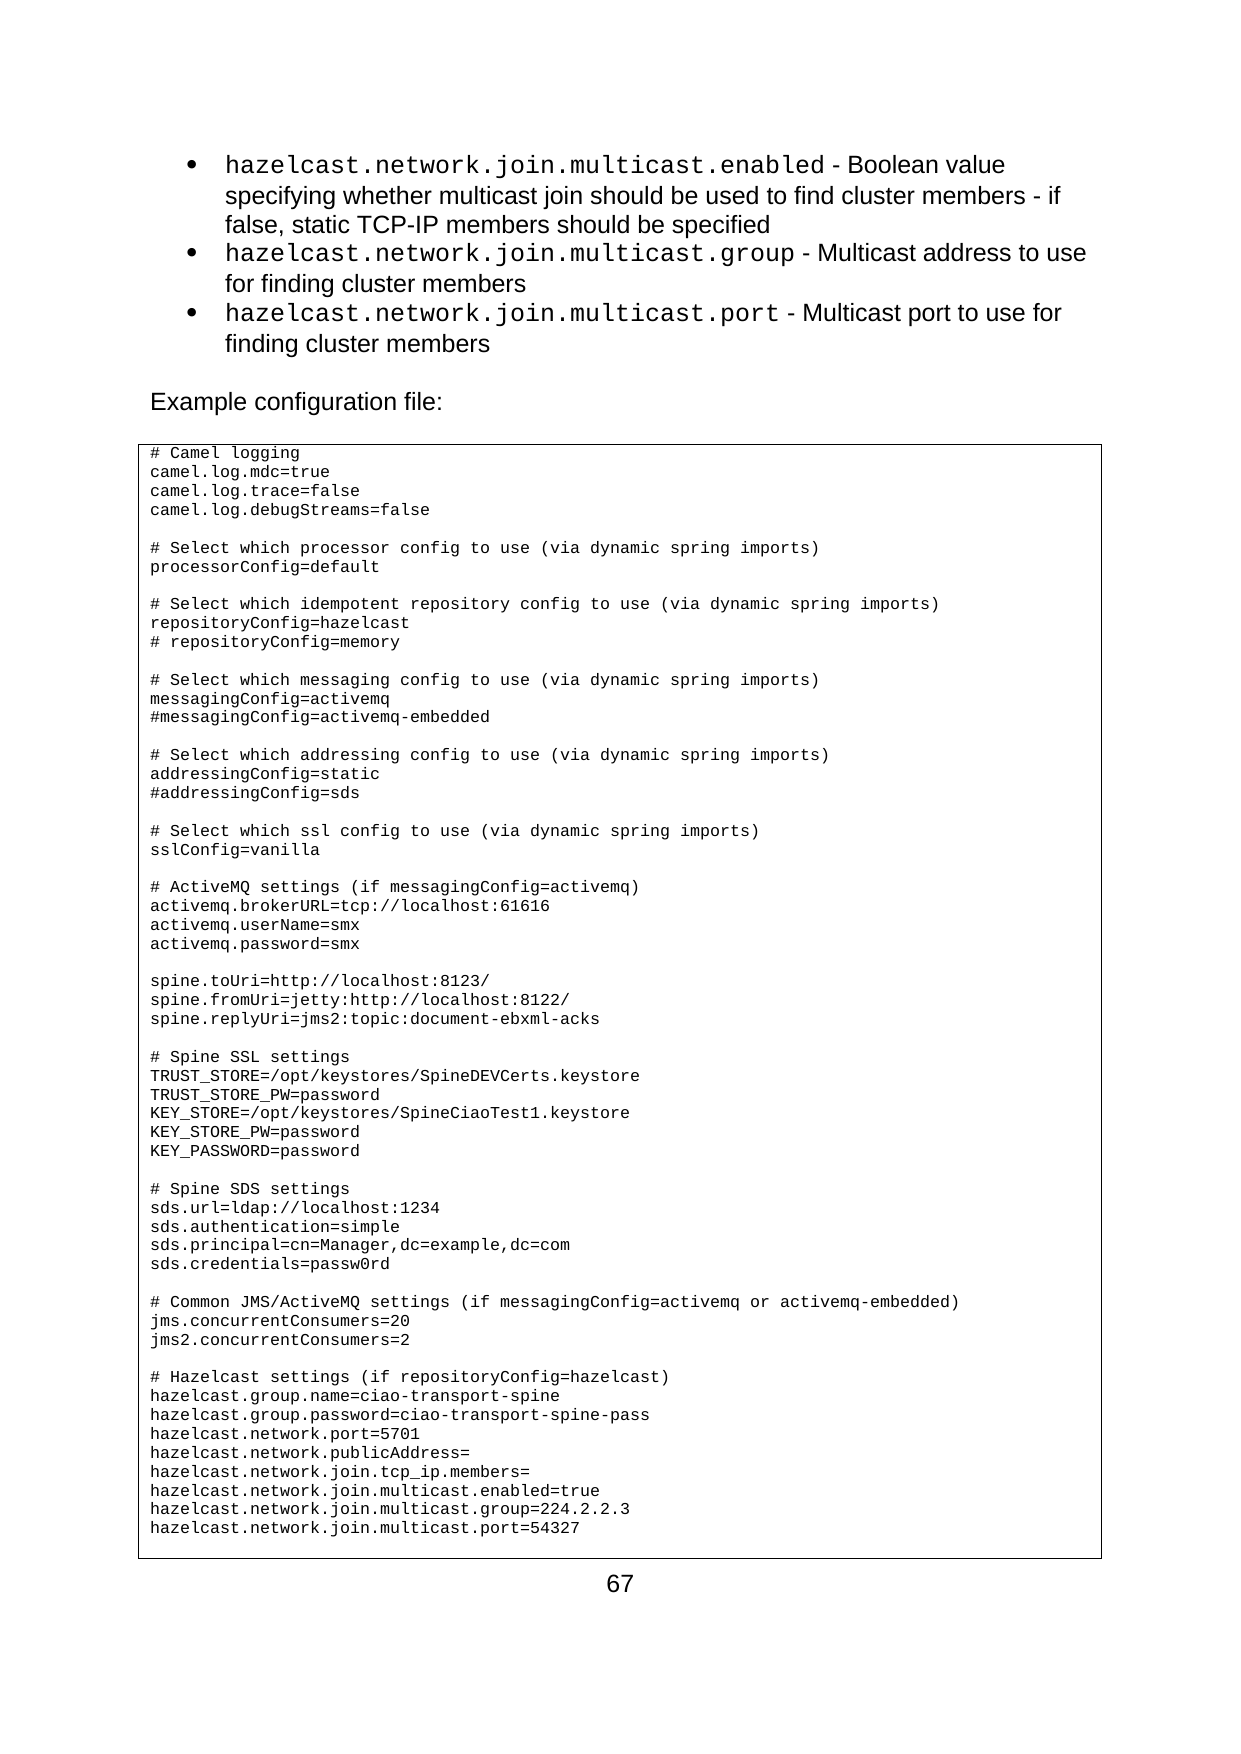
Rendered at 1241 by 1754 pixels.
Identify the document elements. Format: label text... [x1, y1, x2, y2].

list hazelcast.network.join.multicast.enabled - Boolean value specifying whether multicast join should be used to find cluster members - if false, static TCP-IP members should be specified [187, 150, 1090, 238]
list hazelcast.network.join.multicast.port - Multicast port to use for finding cluster members [187, 298, 1090, 358]
text Example configuration file: [150, 387, 1090, 415]
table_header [139, 445, 1101, 1557]
list hazelcast.network.join.multicast.group - Multicast address to use for finding cluster members [187, 238, 1090, 298]
